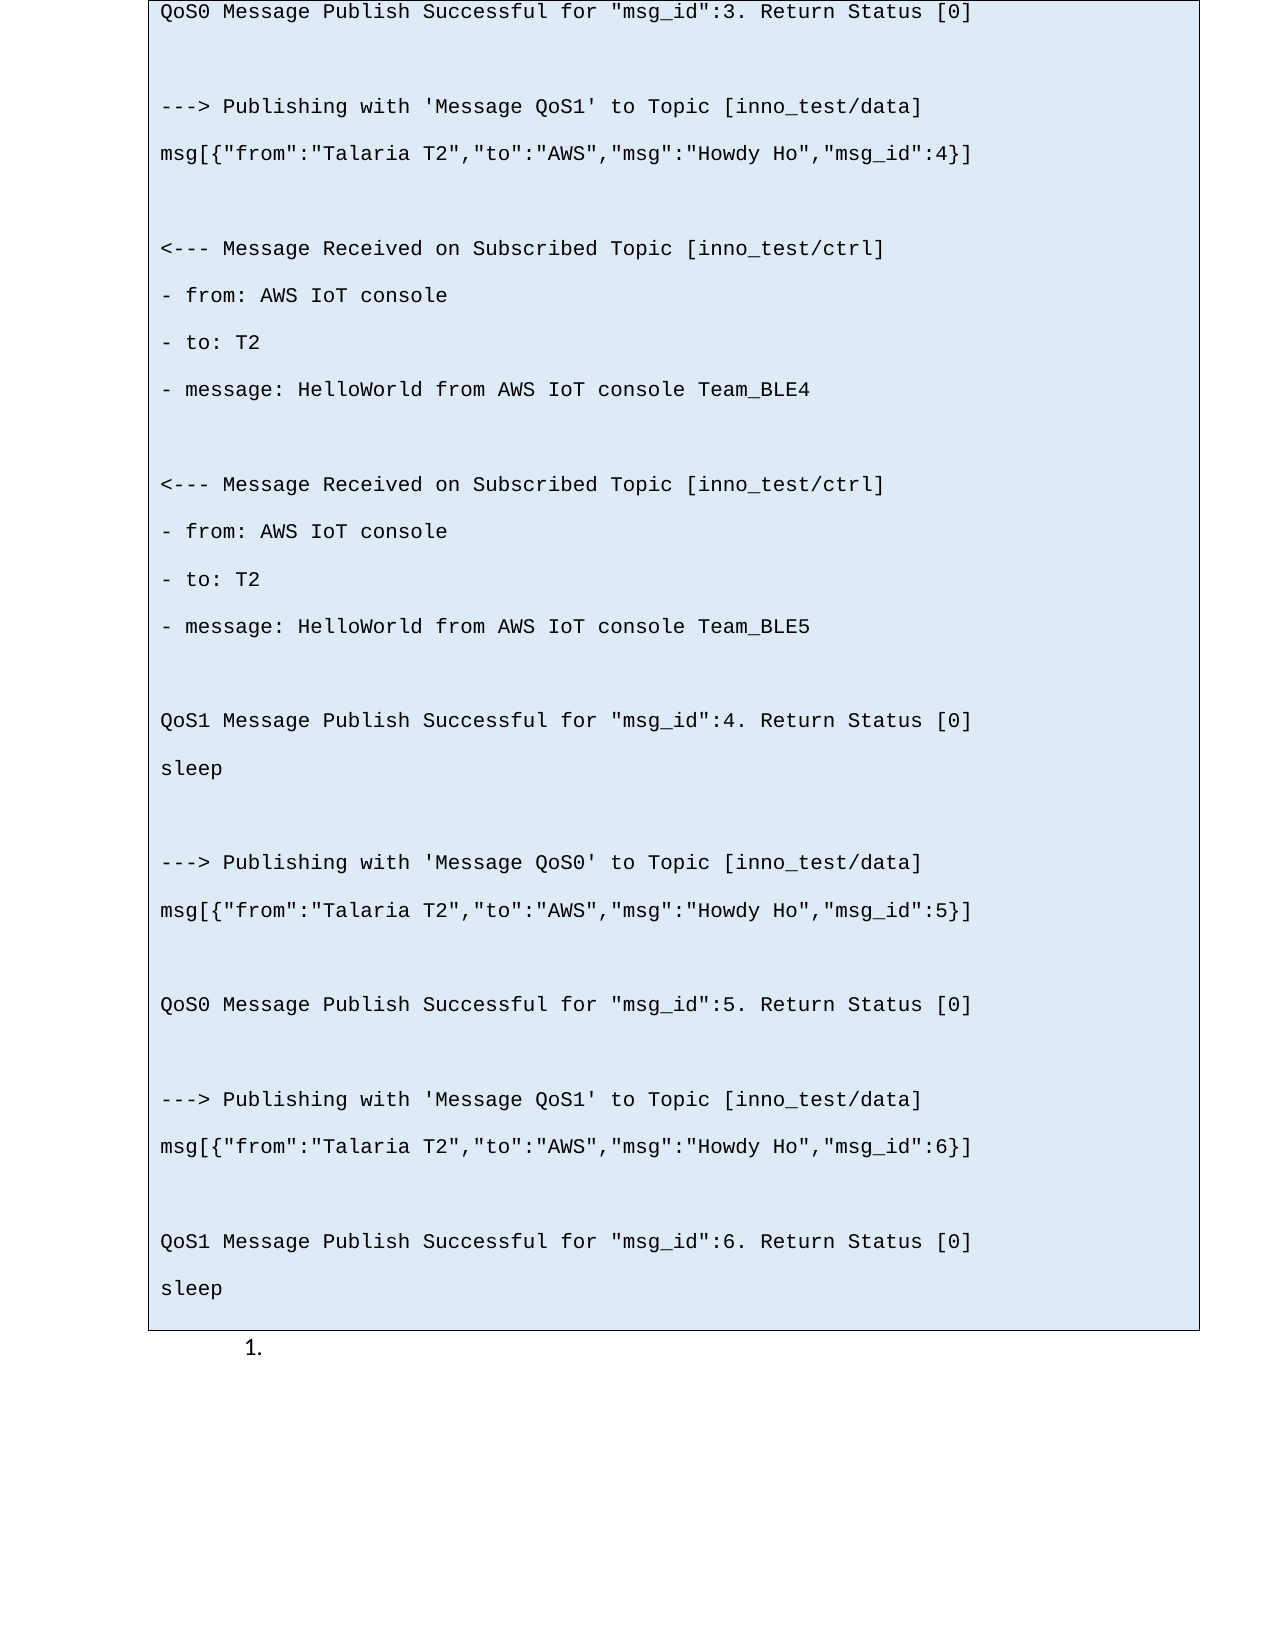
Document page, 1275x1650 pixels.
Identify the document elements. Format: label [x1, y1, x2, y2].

table_header [149, 1, 1199, 1330]
